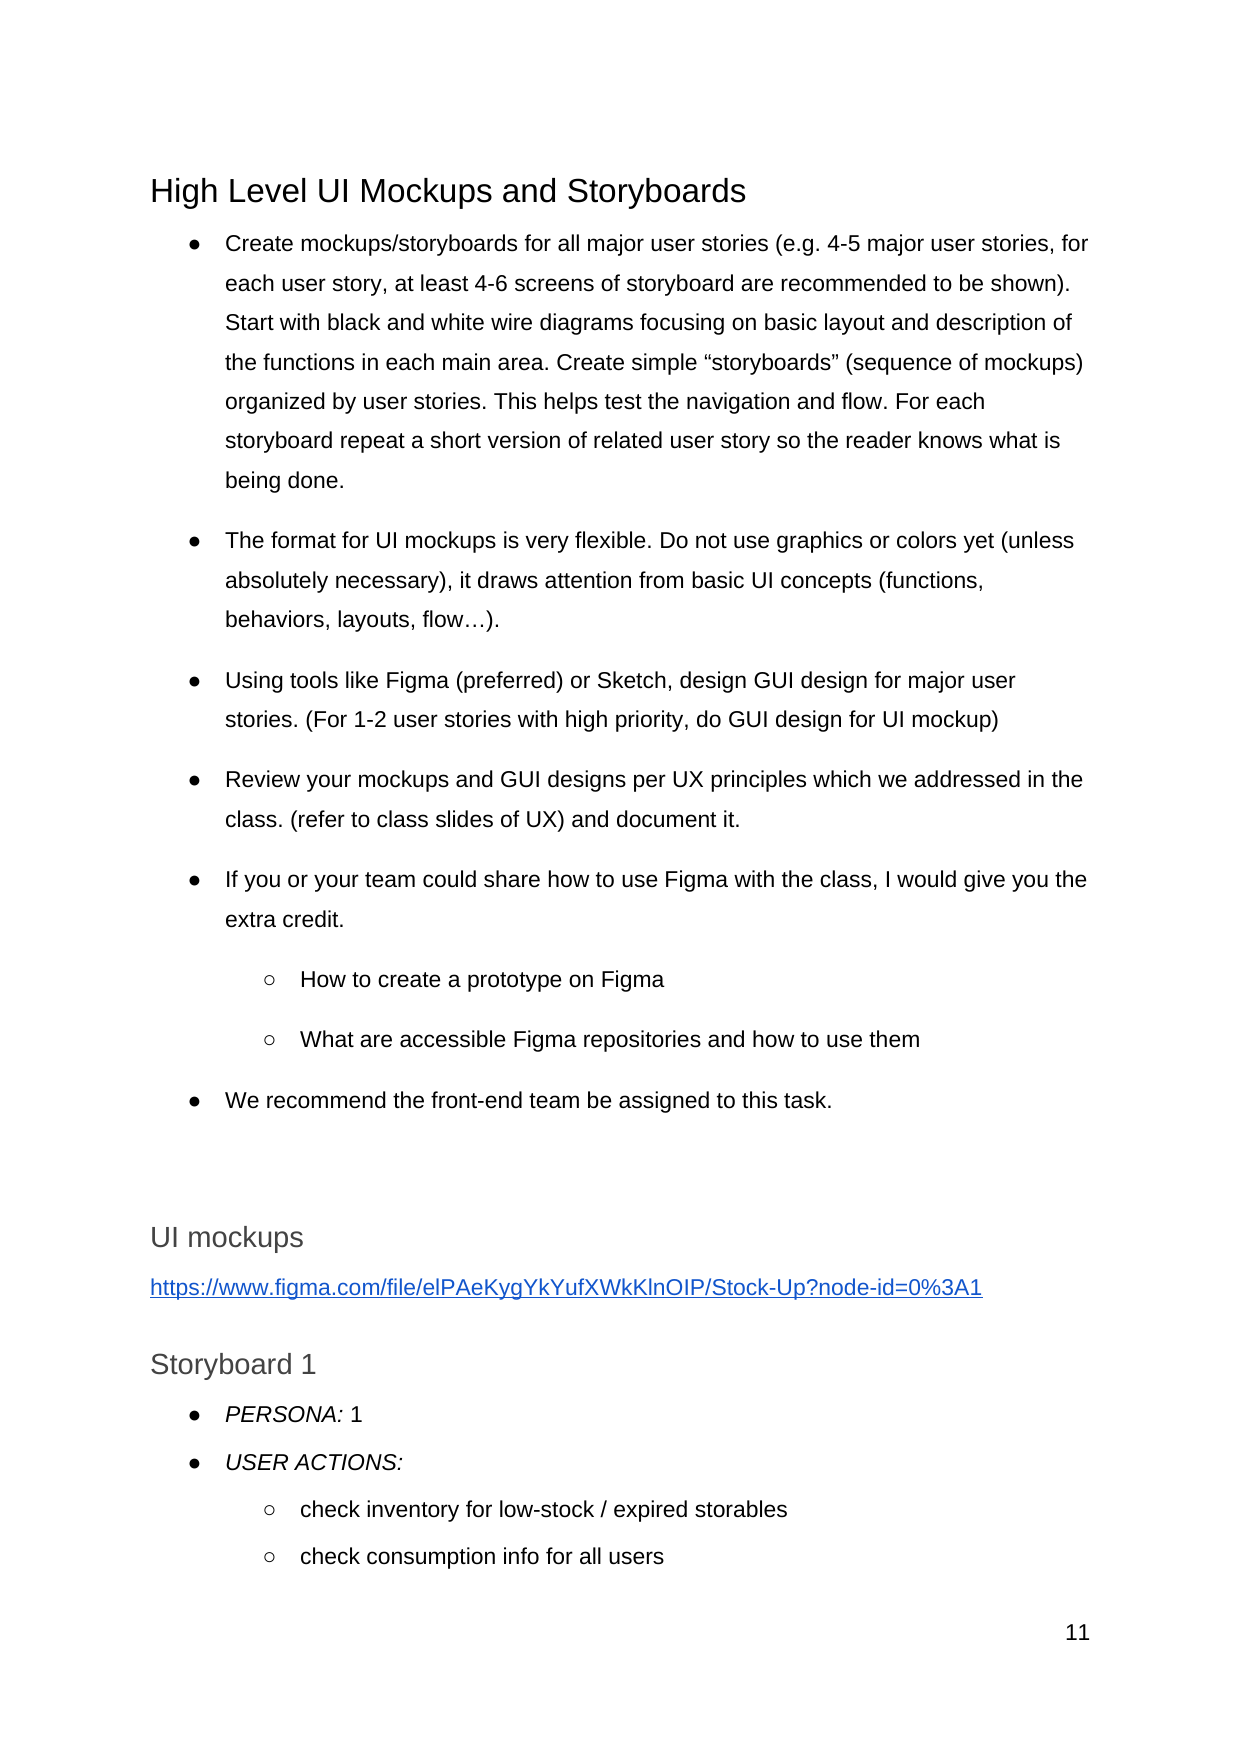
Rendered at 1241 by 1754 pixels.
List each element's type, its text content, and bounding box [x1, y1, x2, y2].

text https://www.figma.com/file/elPAeKygYkYufXWkKlnOIP/Stock-Up?node-id=0%3A1 [150, 1274, 1090, 1300]
subtitle Storyboard 1 [150, 1347, 1090, 1380]
list We recommend the front-end team be assigned to this task. [187, 1087, 1090, 1113]
list The format for UI mockups is very flexible. Do not use graphics or colors yet (unless absolutely necessary), it draws attention from basic UI concepts (functions, behaviors, layouts, flow…). [187, 527, 1090, 633]
list Review your mockups and GUI designs per UX principles which we addressed in the class. (refer to class slides of UX) and document it. [187, 766, 1090, 832]
list If you or your team could share how to use Figma with the class, I would give you the extra credit. [187, 866, 1090, 932]
list USER ACTIONS: [187, 1448, 1090, 1475]
list check consumption info for all users [262, 1543, 1090, 1569]
list What are accessible Figma repositories and how to use them [262, 1026, 1090, 1053]
subtitle High Level UI Mockups and Storyboards [150, 171, 1090, 209]
list Create mockups/storyboards for all major user stories (e.g. 4-5 major user stories, for each user story, at least 4-6 screens of storyboard are recommended to be shown). Start with black and white wire diagrams focusing on basic layout and description of the functions in each main area. Create simple “storyboards” (sequence of mockups) organized by user stories. This helps test the navigation and flow. For each storyboard repeat a short version of related user story so the reader knows what is being done. [187, 230, 1090, 493]
list check inventory for low-stock / expired storables [262, 1496, 1090, 1522]
list PERSONA: 1 [187, 1401, 1090, 1428]
list Using tools like Figma (preferred) or Sketch, design GUI design for major user stories. (For 1-2 user stories with high priority, do GUI design for UI mockup) [187, 667, 1090, 732]
list How to create a prototype on Figma [262, 966, 1090, 992]
subtitle UI mockups [150, 1220, 1090, 1253]
